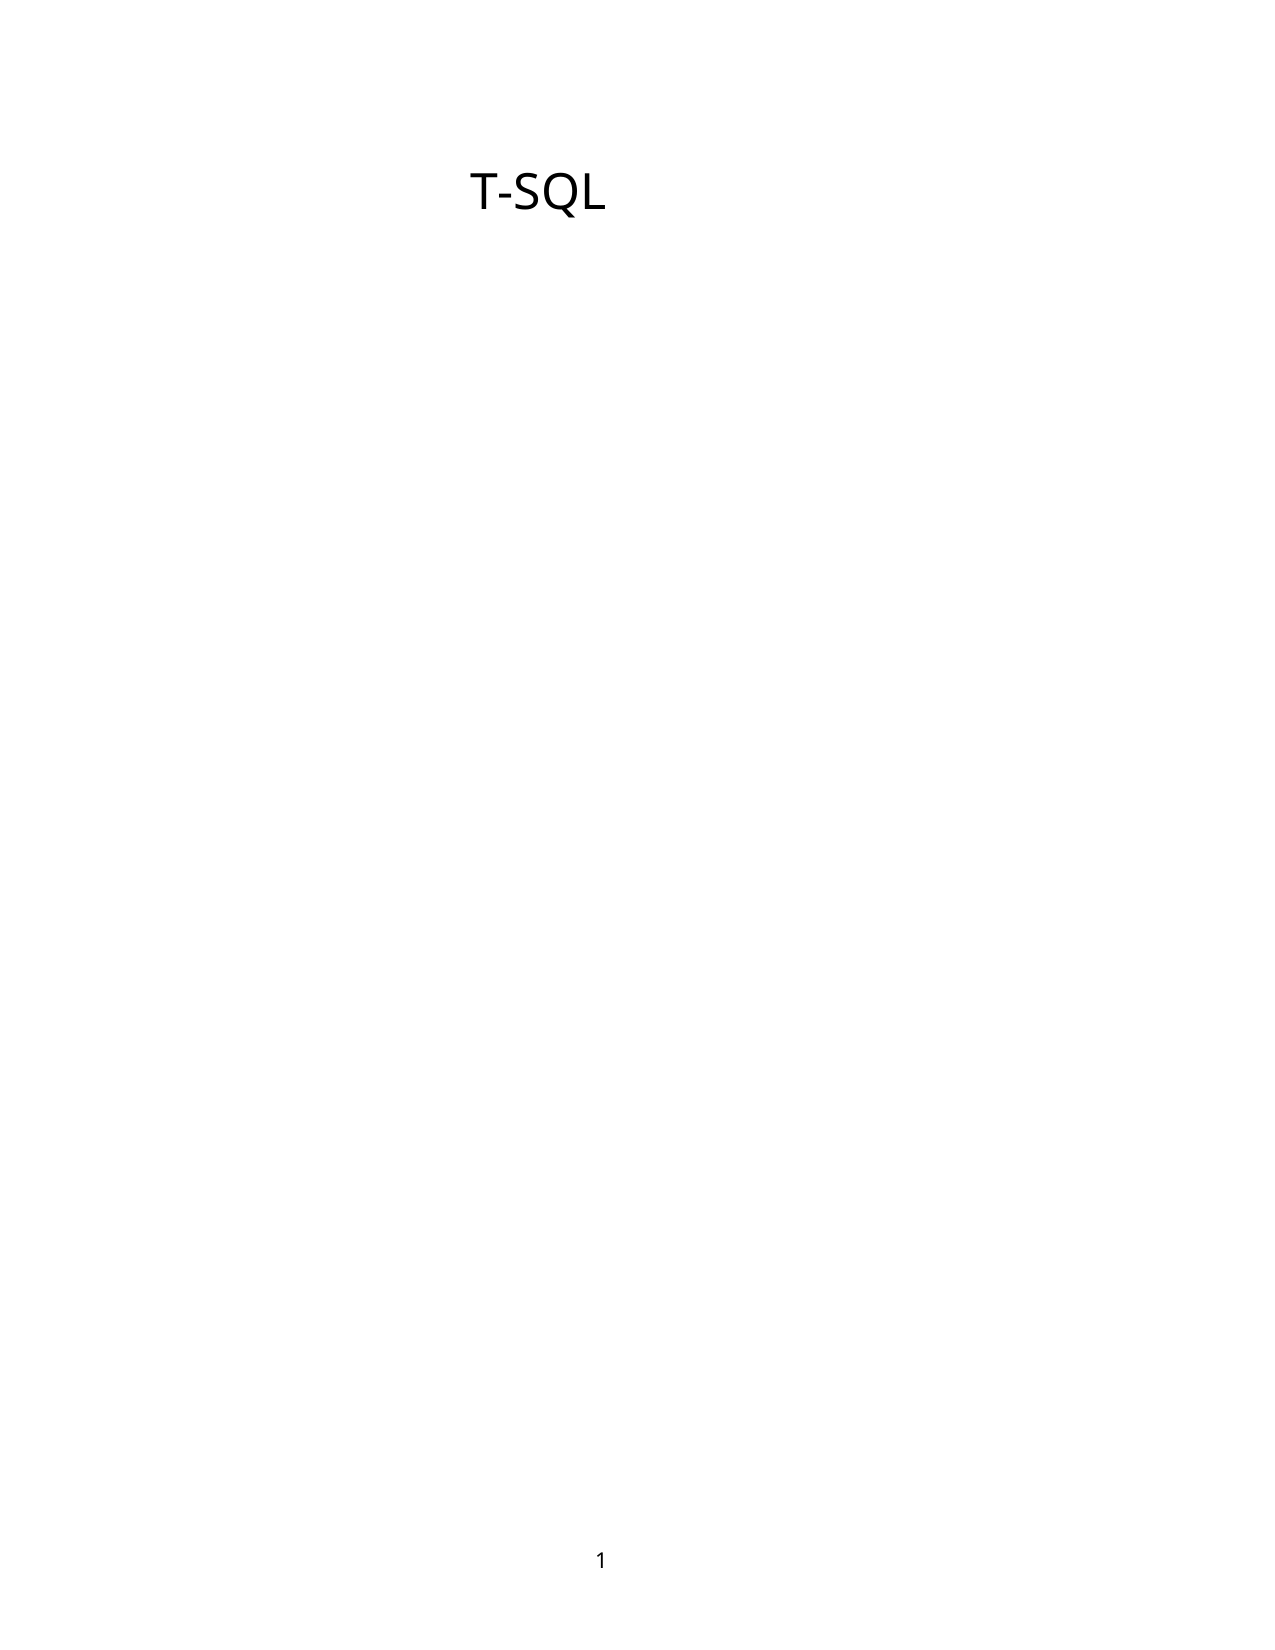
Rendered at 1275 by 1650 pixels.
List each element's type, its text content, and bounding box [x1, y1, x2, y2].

text T-SQL [382, 156, 955, 292]
